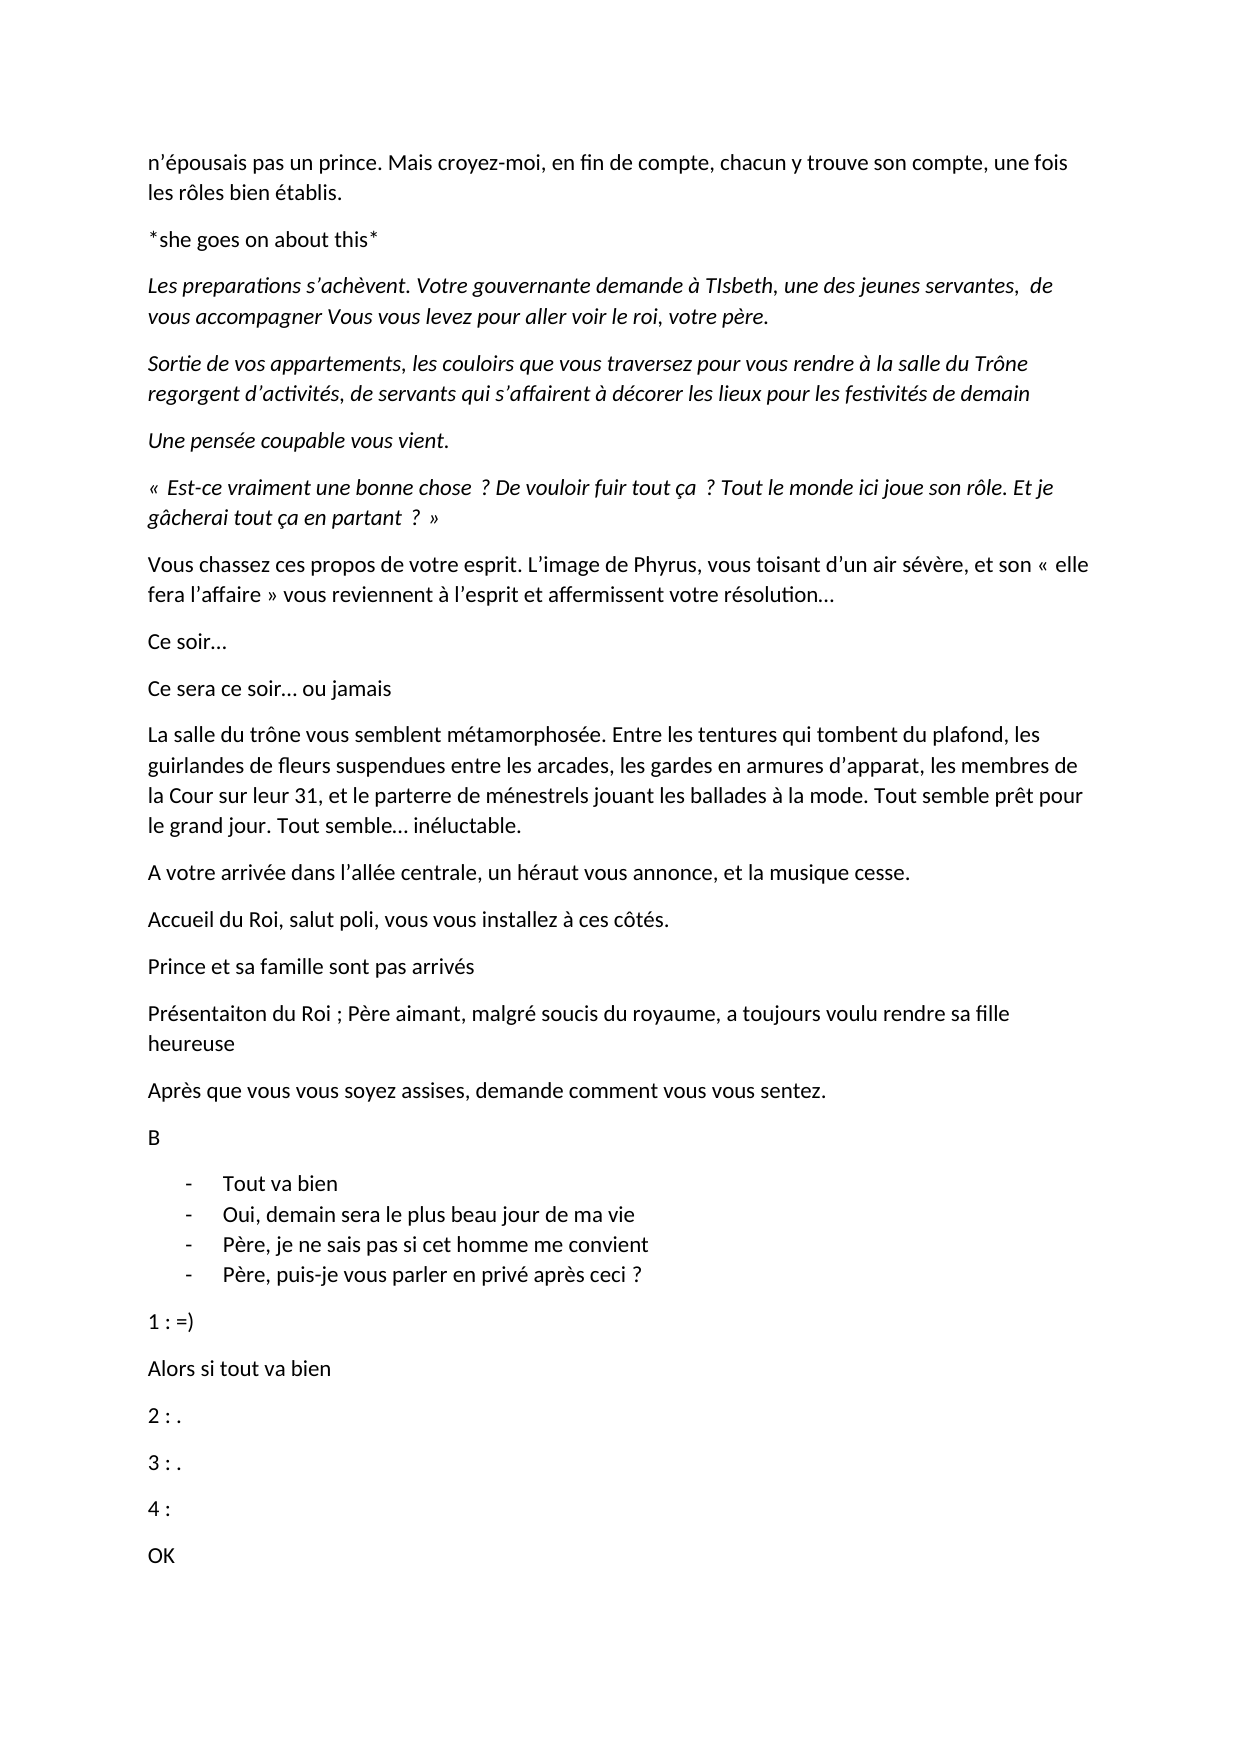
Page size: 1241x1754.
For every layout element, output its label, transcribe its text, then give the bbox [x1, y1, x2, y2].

text La salle du trône vous semblent métamorphosée. Entre les tentures qui tombent du plafond, les guirlandes de fleurs suspendues entre les arcades, les gardes en armures d’apparat, les membres de la Cour sur leur 31, et le parterre de ménestrels jouant les ballades à la mode. Tout semble prêt pour le grand jour. Tout semble… inéluctable. [148, 721, 1093, 839]
text Ce sera ce soir… ou jamais [148, 674, 1093, 702]
text Présentaiton du Roi ; Père aimant, malgré soucis du royaume, a toujours voulu rendre sa fille heureuse [148, 999, 1093, 1057]
text A votre arrivée dans l’allée centrale, un héraut vous annonce, et la musique cesse. [148, 858, 1093, 886]
text Les preparations s’achèvent. Votre gouvernante demande à TIsbeth, une des jeunes servantes, de vous accompagner Vous vous levez pour aller voir le roi, votre père. [148, 272, 1093, 330]
text 1 : =) [148, 1307, 1093, 1335]
text Prince et sa famille sont pas arrivés [148, 952, 1093, 980]
text Une pensée coupable vous vient. [148, 426, 1093, 454]
text B [148, 1123, 1093, 1151]
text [148, 148, 1093, 206]
list Oui, demain sera le plus beau jour de ma vie [185, 1200, 1093, 1228]
text OK [148, 1541, 1093, 1569]
list Père, je ne sais pas si cet homme me convient [185, 1230, 1093, 1258]
text 3 : . [148, 1448, 1093, 1476]
list Père, puis-je vous parler en privé après ceci ? [185, 1260, 1093, 1288]
text Sortie de vos appartements, les couloirs que vous traversez pour vous rendre à la salle du Trône regorgent d’activités, de servants qui s’affairent à décorer les lieux pour les festivités de demain [148, 349, 1093, 407]
text Après que vous vous soyez assises, demande comment vous vous sentez. [148, 1076, 1093, 1104]
text 4 : [148, 1494, 1093, 1522]
text Vous chassez ces propos de votre esprit. L’image de Phyrus, vous toisant d’un air sévère, et son « elle fera l’affaire » vous reviennent à l’esprit et affermissent votre résolution… [148, 550, 1093, 608]
text 2 : . [148, 1401, 1093, 1429]
text Alors si tout va bien [148, 1354, 1093, 1382]
text Accueil du Roi, salut poli, vous vous installez à ces côtés. [148, 905, 1093, 933]
text Ce soir… [148, 627, 1093, 655]
text *she goes on about this* [148, 225, 1093, 253]
text « Est-ce vraiment une bonne chose ? De vouloir fuir tout ça ? Tout le monde ici joue son rôle. Et je gâcherai tout ça en partant ? » [148, 473, 1093, 531]
list Tout va bien [185, 1169, 1093, 1197]
